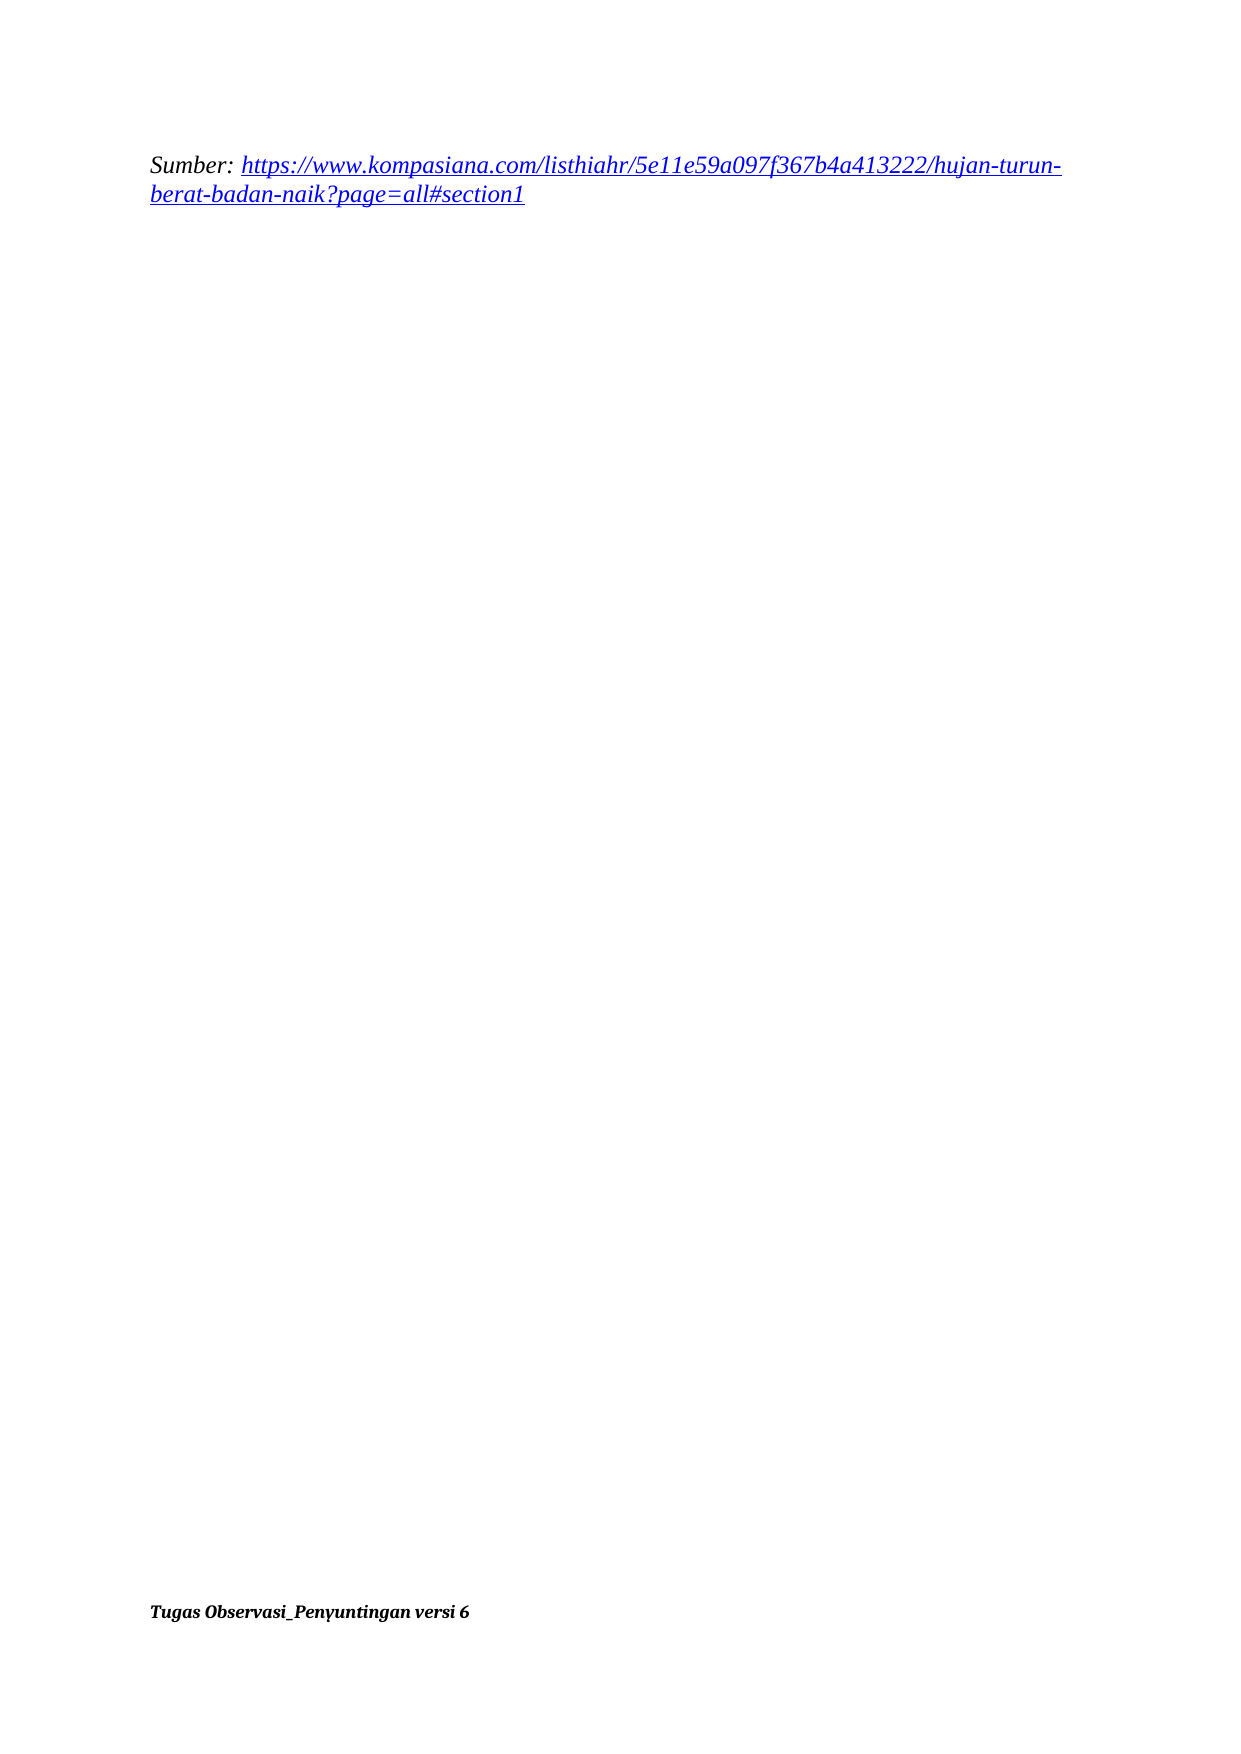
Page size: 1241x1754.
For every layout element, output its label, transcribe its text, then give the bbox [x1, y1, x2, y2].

text Sumber: https://www.kompasiana.com/listhiahr/5e11e59a097f367b4a413222/hujan-turun-berat-badan-naik?page=all#section1 [150, 150, 1090, 207]
